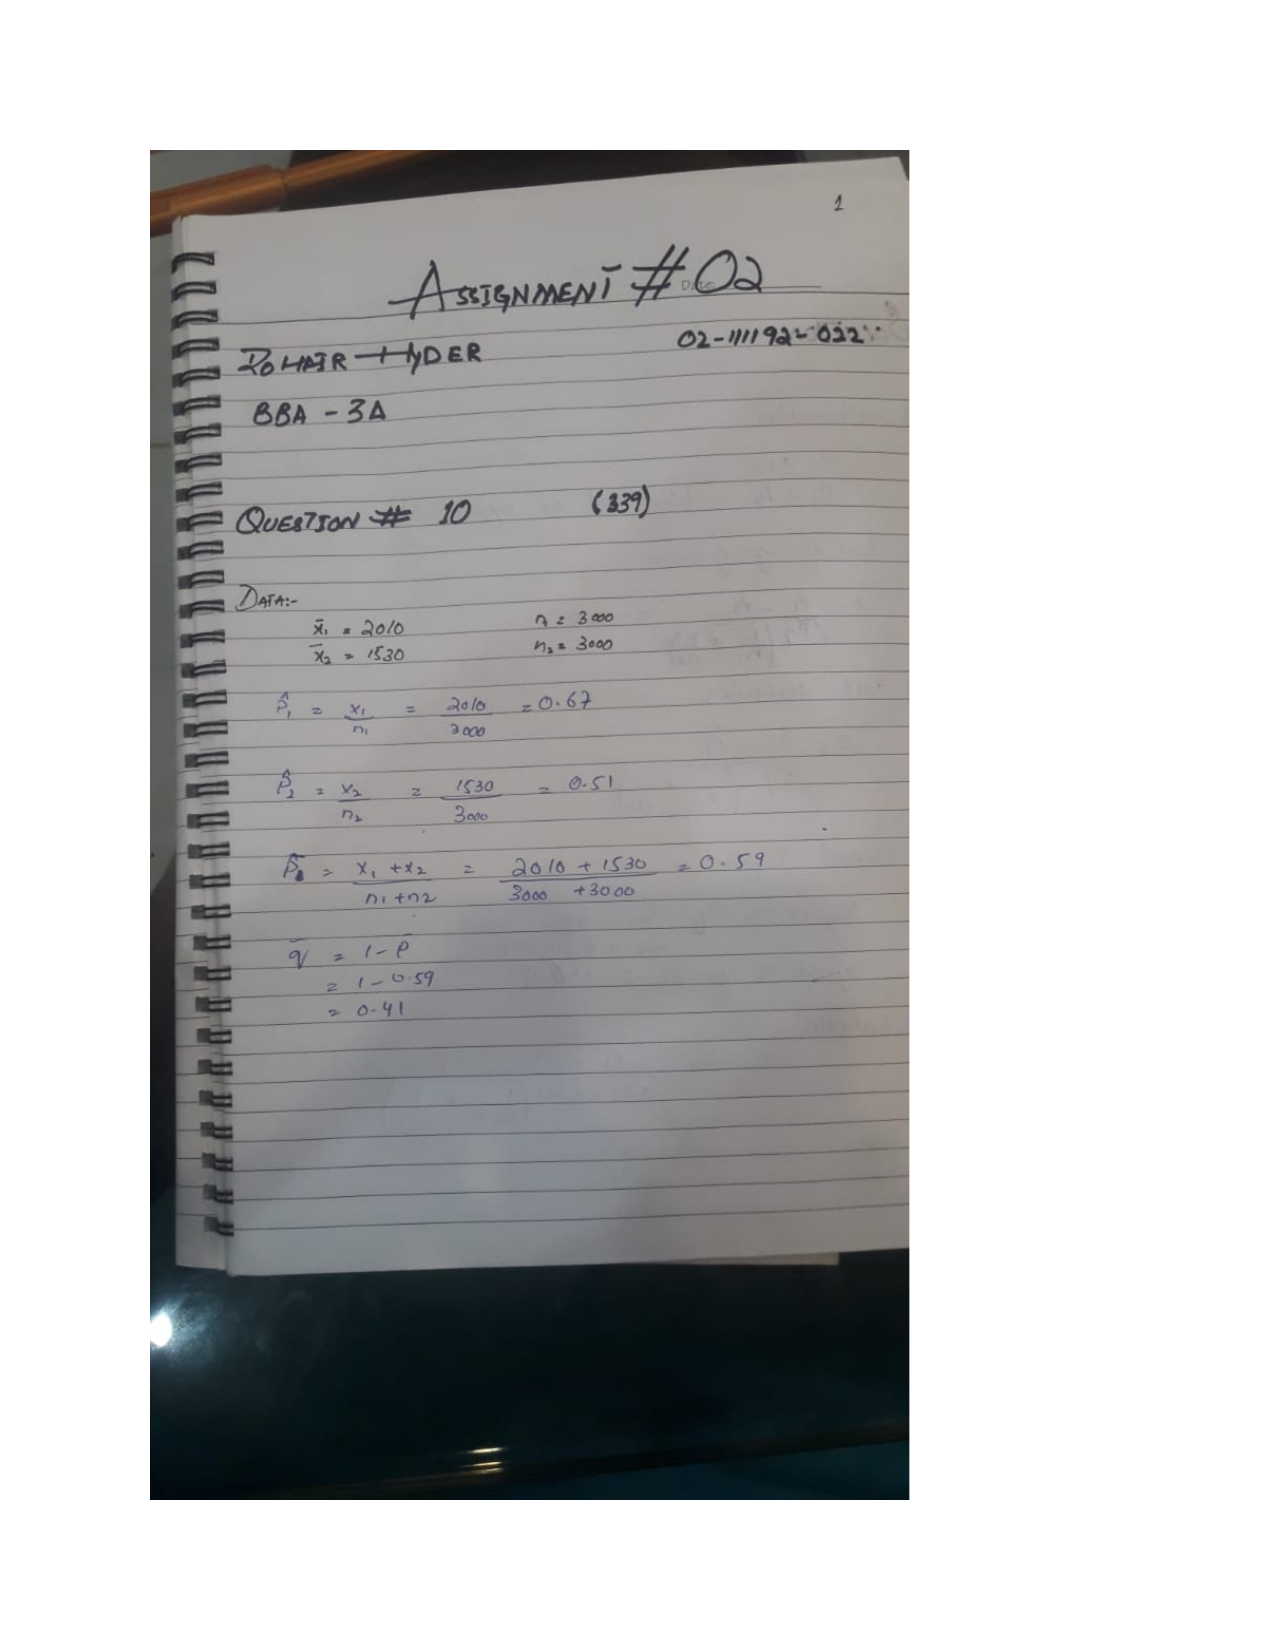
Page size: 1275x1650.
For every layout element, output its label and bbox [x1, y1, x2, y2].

picture [150, 150, 910, 1500]
